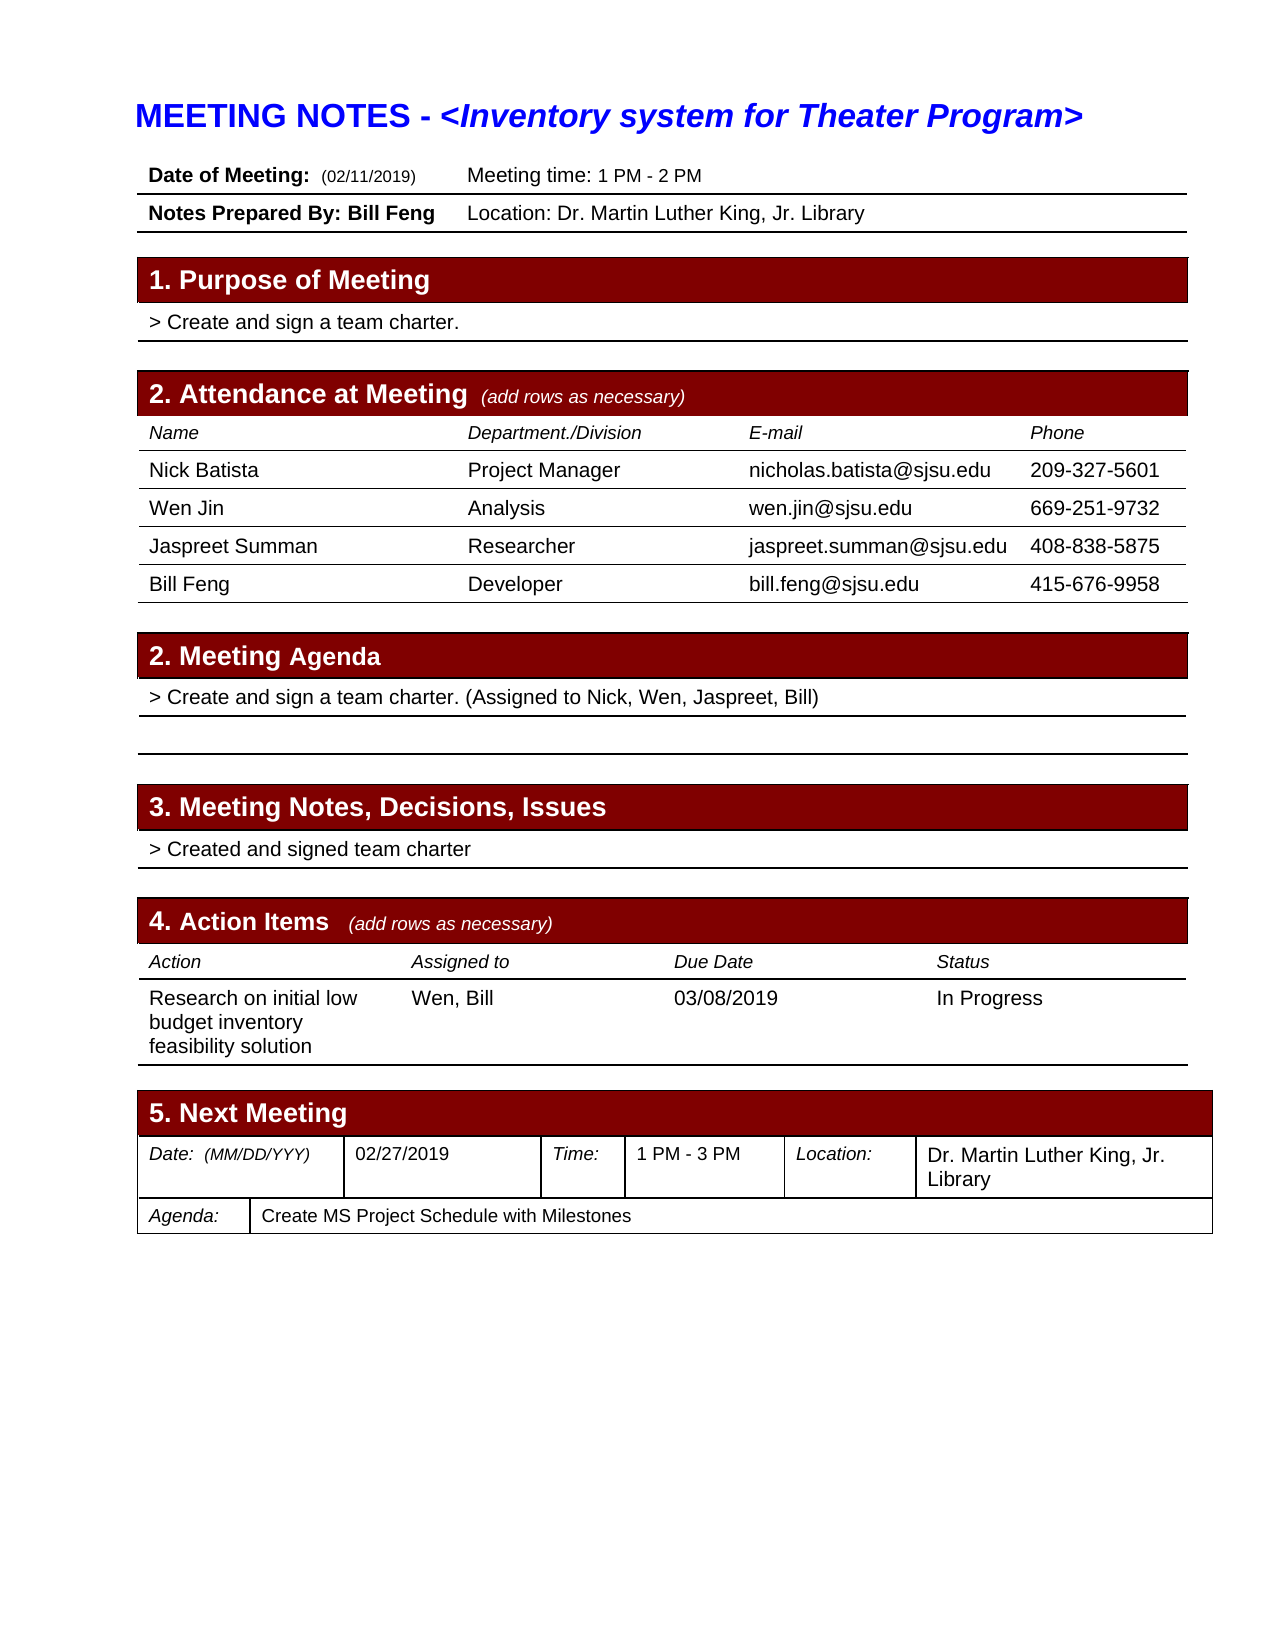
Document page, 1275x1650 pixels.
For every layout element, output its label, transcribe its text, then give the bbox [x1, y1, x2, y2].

table_cell E-mail [738, 416, 1019, 449]
table_cell Location: [785, 1137, 915, 1197]
table_cell Name [138, 416, 456, 449]
table_header 4. Action Items (add rows as necessary) [138, 899, 1187, 943]
table_cell In Progress [925, 978, 1188, 1064]
table_cell 1 PM - 3 PM [626, 1137, 784, 1197]
table_cell Phone [1019, 416, 1188, 449]
table_cell Status [925, 944, 1188, 978]
table_cell Bill Feng [138, 564, 456, 602]
table_cell Nick Batista [138, 450, 456, 488]
table_cell Dr. Martin Luther King, Jr. Library [917, 1137, 1212, 1197]
table_cell 209-327-5601 [1019, 450, 1188, 488]
table_cell Developer [456, 565, 738, 602]
table_cell > Create and sign a team charter. (Assigned to Nick, Wen, Jaspreet, Bill) [138, 678, 1188, 715]
table_cell nicholas.batista@sjsu.edu [738, 451, 1019, 488]
table_cell Time: [542, 1137, 624, 1197]
table_cell Location: Dr. Martin Luther King, Jr. Library [456, 195, 1187, 231]
table_header 3. Meeting Notes, Decisions, Issues [138, 785, 1187, 829]
table_cell Researcher [456, 527, 738, 564]
table_cell bill.feng@sjsu.edu [738, 565, 1019, 602]
table_cell jaspreet.summan@sjsu.edu [738, 527, 1019, 564]
table_cell wen.jin@sjsu.edu [738, 489, 1019, 526]
table_header 5. Next Meeting [138, 1091, 1212, 1135]
table_header Meeting time: 1 PM - 2 PM [456, 157, 1187, 193]
table_cell > Create and sign a team charter. [138, 303, 1188, 340]
table_header Date of Meeting: (02/11/2019) [137, 157, 456, 193]
table_cell 03/08/2019 [663, 980, 925, 1064]
table_cell 02/27/2019 [345, 1137, 540, 1197]
table_header 2. Attendance at Meeting (add rows as necessary) [138, 372, 1187, 416]
table_cell Department./Division [456, 416, 738, 449]
table_cell Analysis [456, 489, 738, 526]
table_cell Research on initial low budget inventory feasibility solution [138, 978, 400, 1064]
table_cell 408-838-5875 [1019, 526, 1188, 564]
table_header 2. Meeting Agenda [138, 634, 1187, 677]
table_cell Wen Jin [138, 488, 456, 526]
table_cell 669-251-9732 [1019, 488, 1188, 526]
table_cell Action [138, 944, 400, 978]
table_cell Date: (MM/DD/YYY) [138, 1136, 343, 1197]
table_header 1. Purpose of Meeting [138, 258, 1187, 302]
table_cell Notes Prepared By: Bill Feng [137, 195, 456, 231]
subtitle MEETING NOTES - <Inventory system for Theater Program> [135, 97, 1140, 135]
table_cell > Created and signed team charter [138, 830, 1188, 867]
table_cell Jaspreet Summan [138, 526, 456, 564]
table_cell Project Manager [456, 451, 738, 488]
table_cell Wen, Bill [400, 980, 663, 1064]
table_cell Due Date [663, 944, 925, 978]
table_cell Create MS Project Schedule with Milestones [251, 1199, 1212, 1233]
table_cell 415-676-9958 [1019, 564, 1188, 602]
table_cell [138, 715, 1188, 753]
table_cell Assigned to [400, 944, 663, 978]
table_cell Agenda: [138, 1198, 249, 1233]
